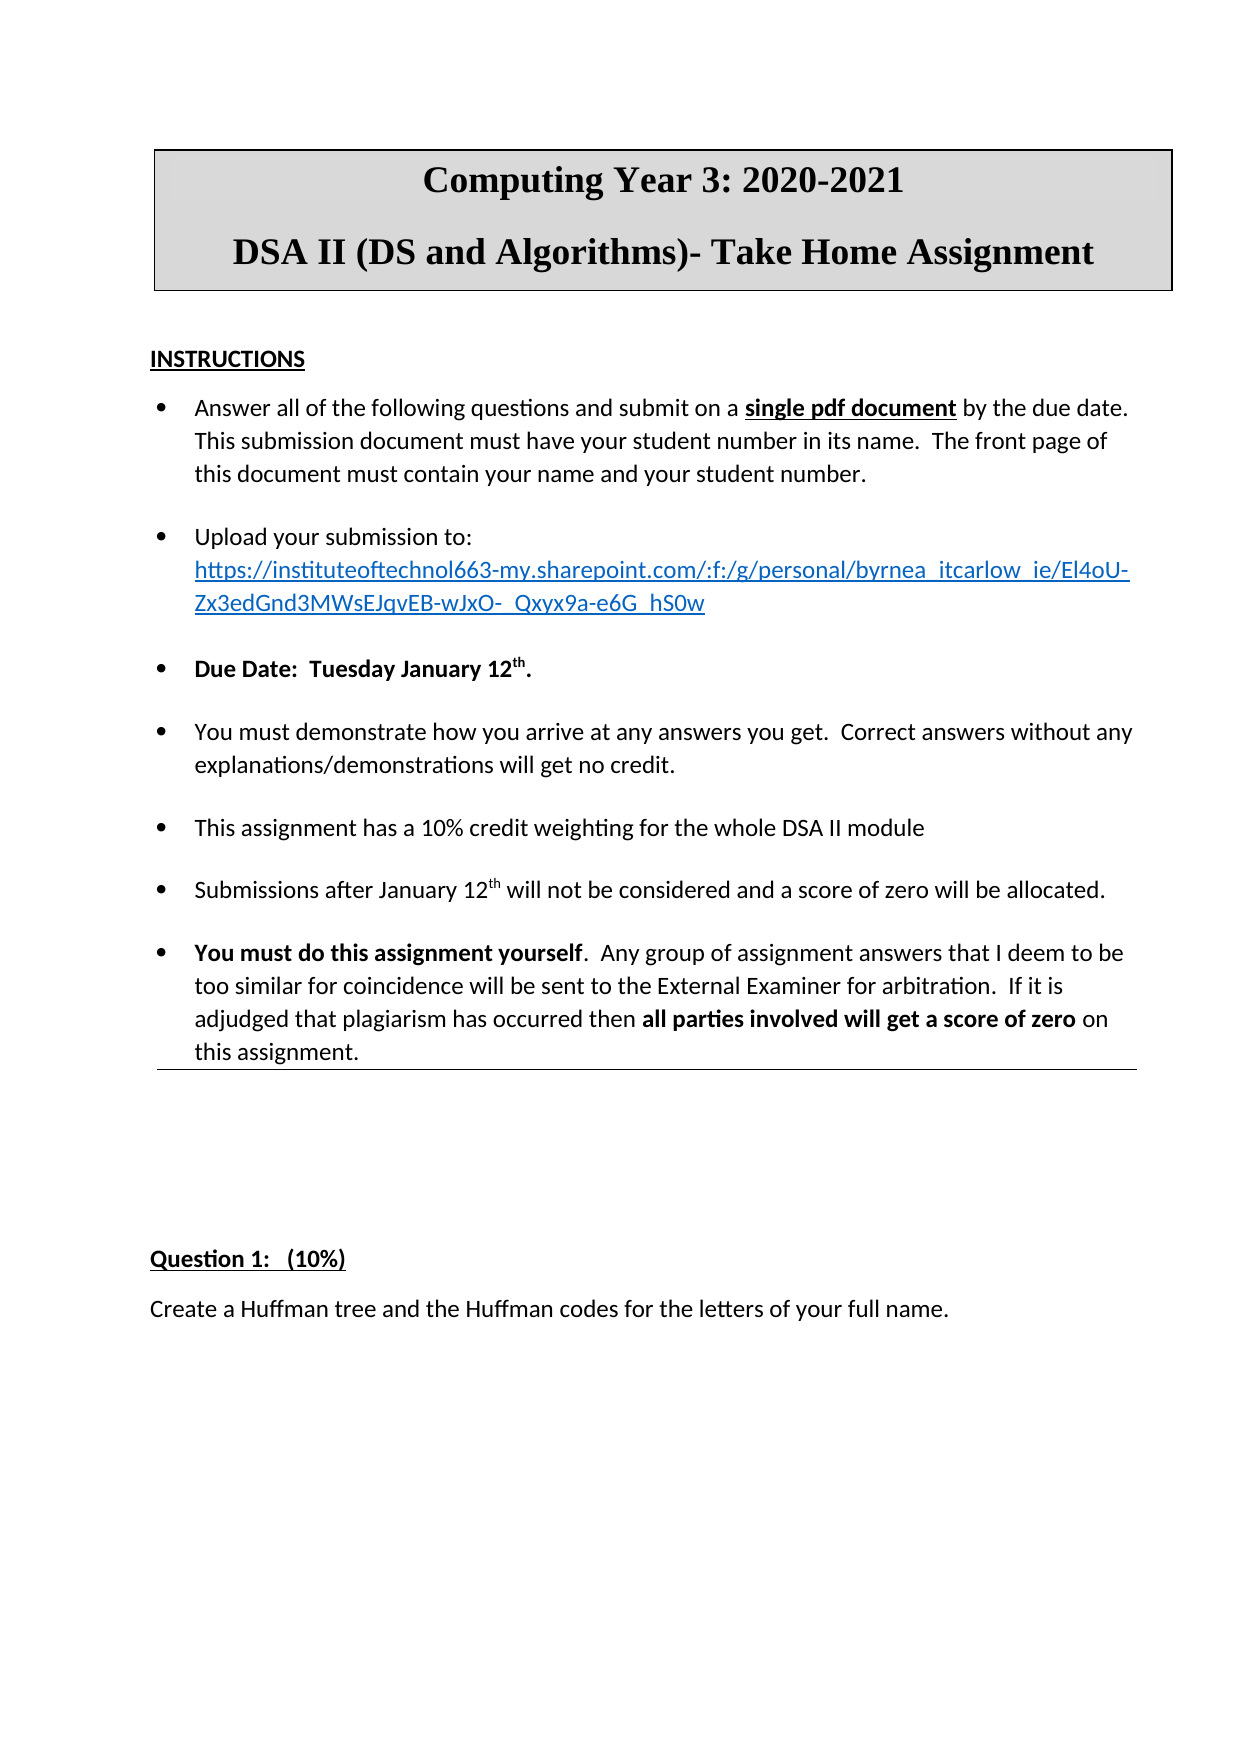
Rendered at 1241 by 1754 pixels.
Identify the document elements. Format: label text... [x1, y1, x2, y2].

list Answer all of the following questions and submit on a single pdf document by the due date. This submission document must have your student number in its name. The front page of this document must contain your name and your student number. [157, 392, 1137, 519]
list You must demonstrate how you arrive at any answers you get. Correct answers without any explanations/demonstrations will get no credit. [157, 716, 1137, 809]
list This assignment has a 10% credit weighting for the whole DSA II module [157, 812, 1137, 872]
text INSTRUCTIONS [150, 343, 1137, 373]
text Question 1: (10%) [150, 1244, 1137, 1274]
list You must do this assignment yourself. Any group of assignment answers that I deem to be too similar for coincidence will be sent to the External Examiner for arbitration. If it is adjudged that plagiarism has occurred then all parties involved will get a score of zero on this assignment. [157, 937, 1137, 1069]
list Submissions after January 12th will not be considered and a score of zero will be allocated. [157, 874, 1137, 935]
list Due Date: Tuesday January 12th. [157, 653, 1137, 714]
text Create a Huffman tree and the Huffman codes for the letters of your full name. [150, 1293, 1137, 1354]
list Upload your submission to: https://instituteoftechnol663-my.sharepoint.com/:f:/g/personal/byrnea_itcarlow_ie/El4oU-Zx3edGnd3MWsEJqvEB-wJxO-_Qxyx9a-e6G_hS0w [157, 521, 1137, 618]
